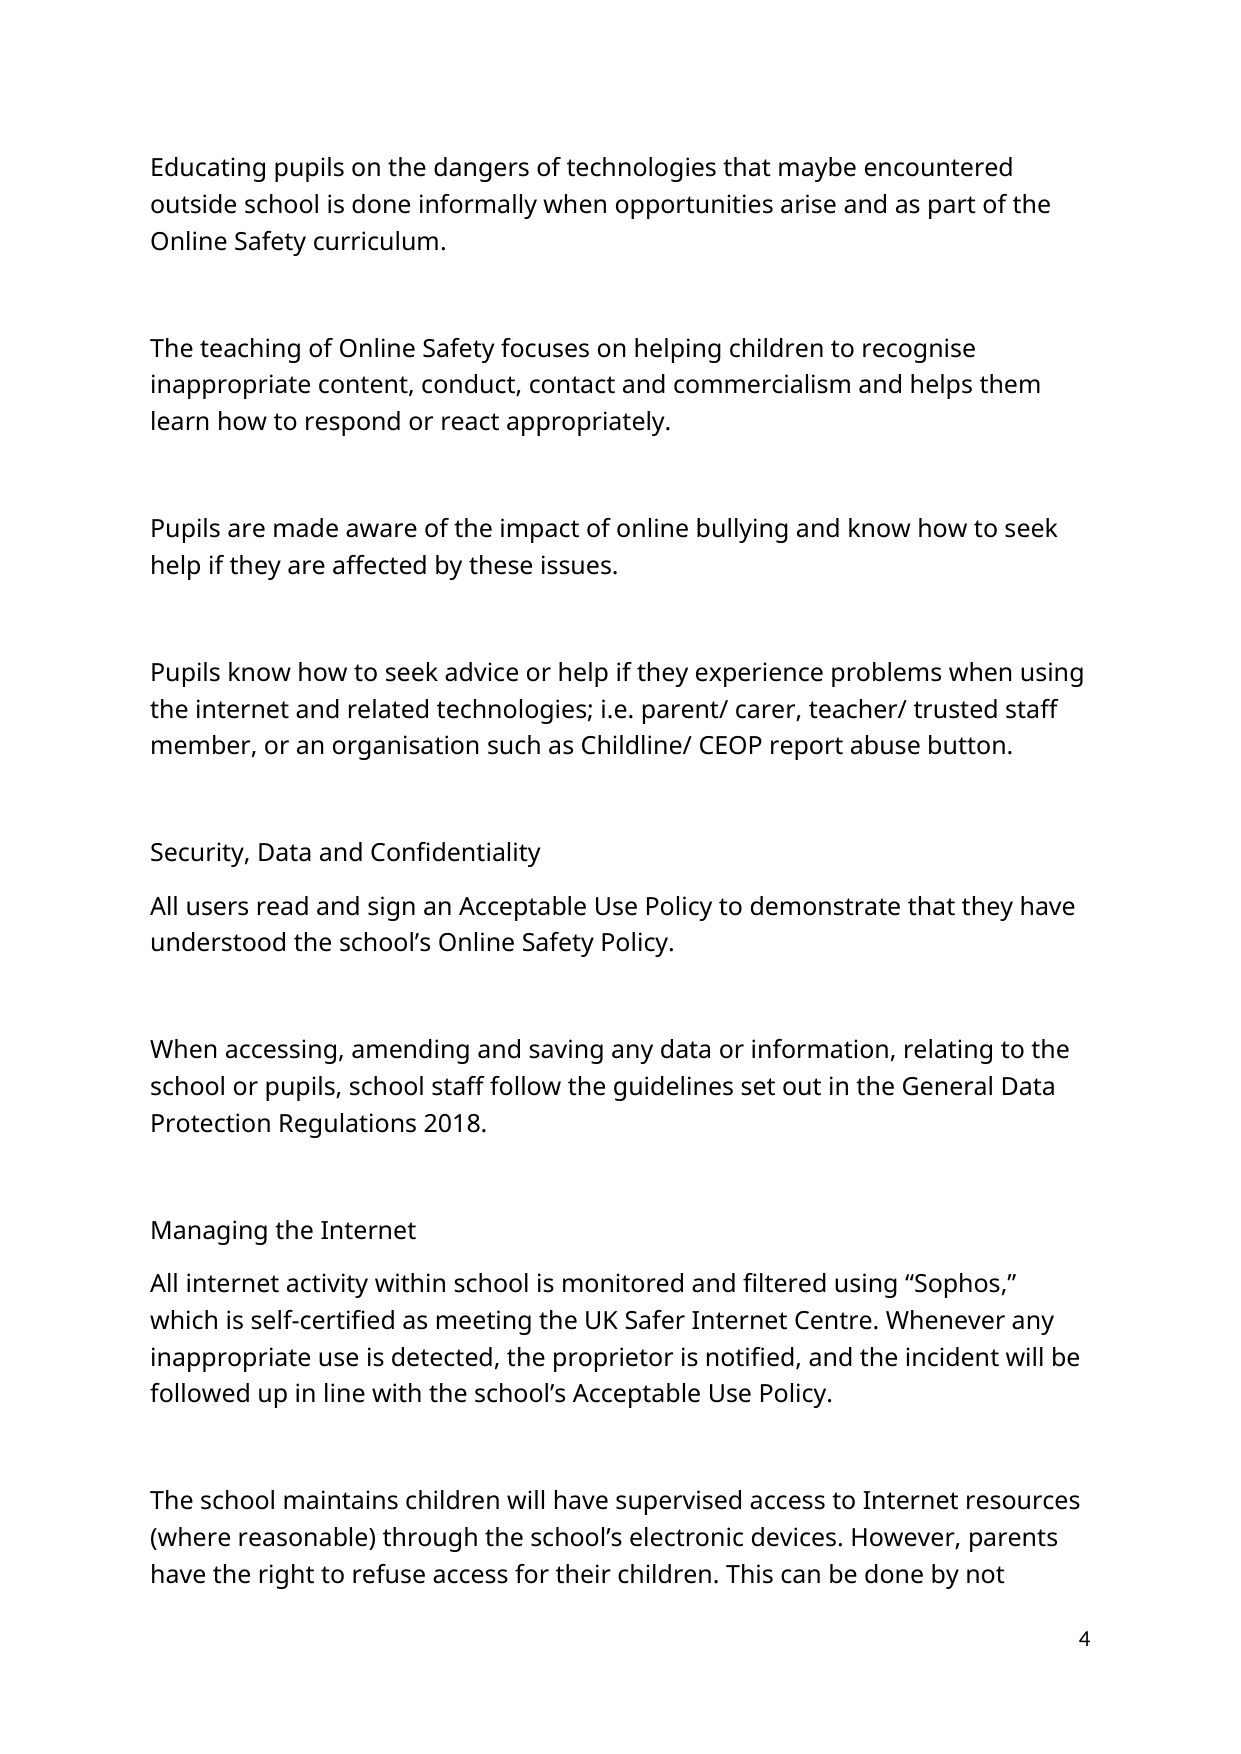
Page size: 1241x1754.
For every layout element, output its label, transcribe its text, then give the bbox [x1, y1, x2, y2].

text All users read and sign an Acceptable Use Policy to demonstrate that they have understood the school’s Online Safety Policy. [150, 888, 1090, 959]
text All internet activity within school is monitored and filtered using “Sophos,” which is self-certified as meeting the UK Safer Internet Centre. Whenever any inappropriate use is detected, the proprietor is notified, and the incident will be followed up in line with the school’s Acceptable Use Policy. [150, 1266, 1090, 1410]
text Pupils are made aware of the impact of online bullying and know how to seek help if they are affected by these issues. [150, 511, 1090, 582]
text The teaching of Online Safety focuses on helping children to recognise inappropriate content, conduct, contact and commercialism and helps them learn how to respond or react appropriately. [150, 330, 1090, 438]
text Educating pupils on the dangers of technologies that maybe encountered outside school is done informally when opportunities arise and as part of the Online Safety curriculum. [150, 150, 1090, 258]
text Security, Data and Confidentiality [150, 835, 1090, 869]
text Managing the Internet [150, 1212, 1090, 1246]
text Pupils know how to seek advice or help if they experience problems when using the internet and related technologies; i.e. parent/ carer, teacher/ trusted staff member, or an organisation such as Childline/ CEOP report abuse button. [150, 654, 1090, 762]
text When accessing, amending and saving any data or information, relating to the school or pupils, school staff follow the guidelines set out in the General Data Protection Regulations 2018. [150, 1032, 1090, 1139]
